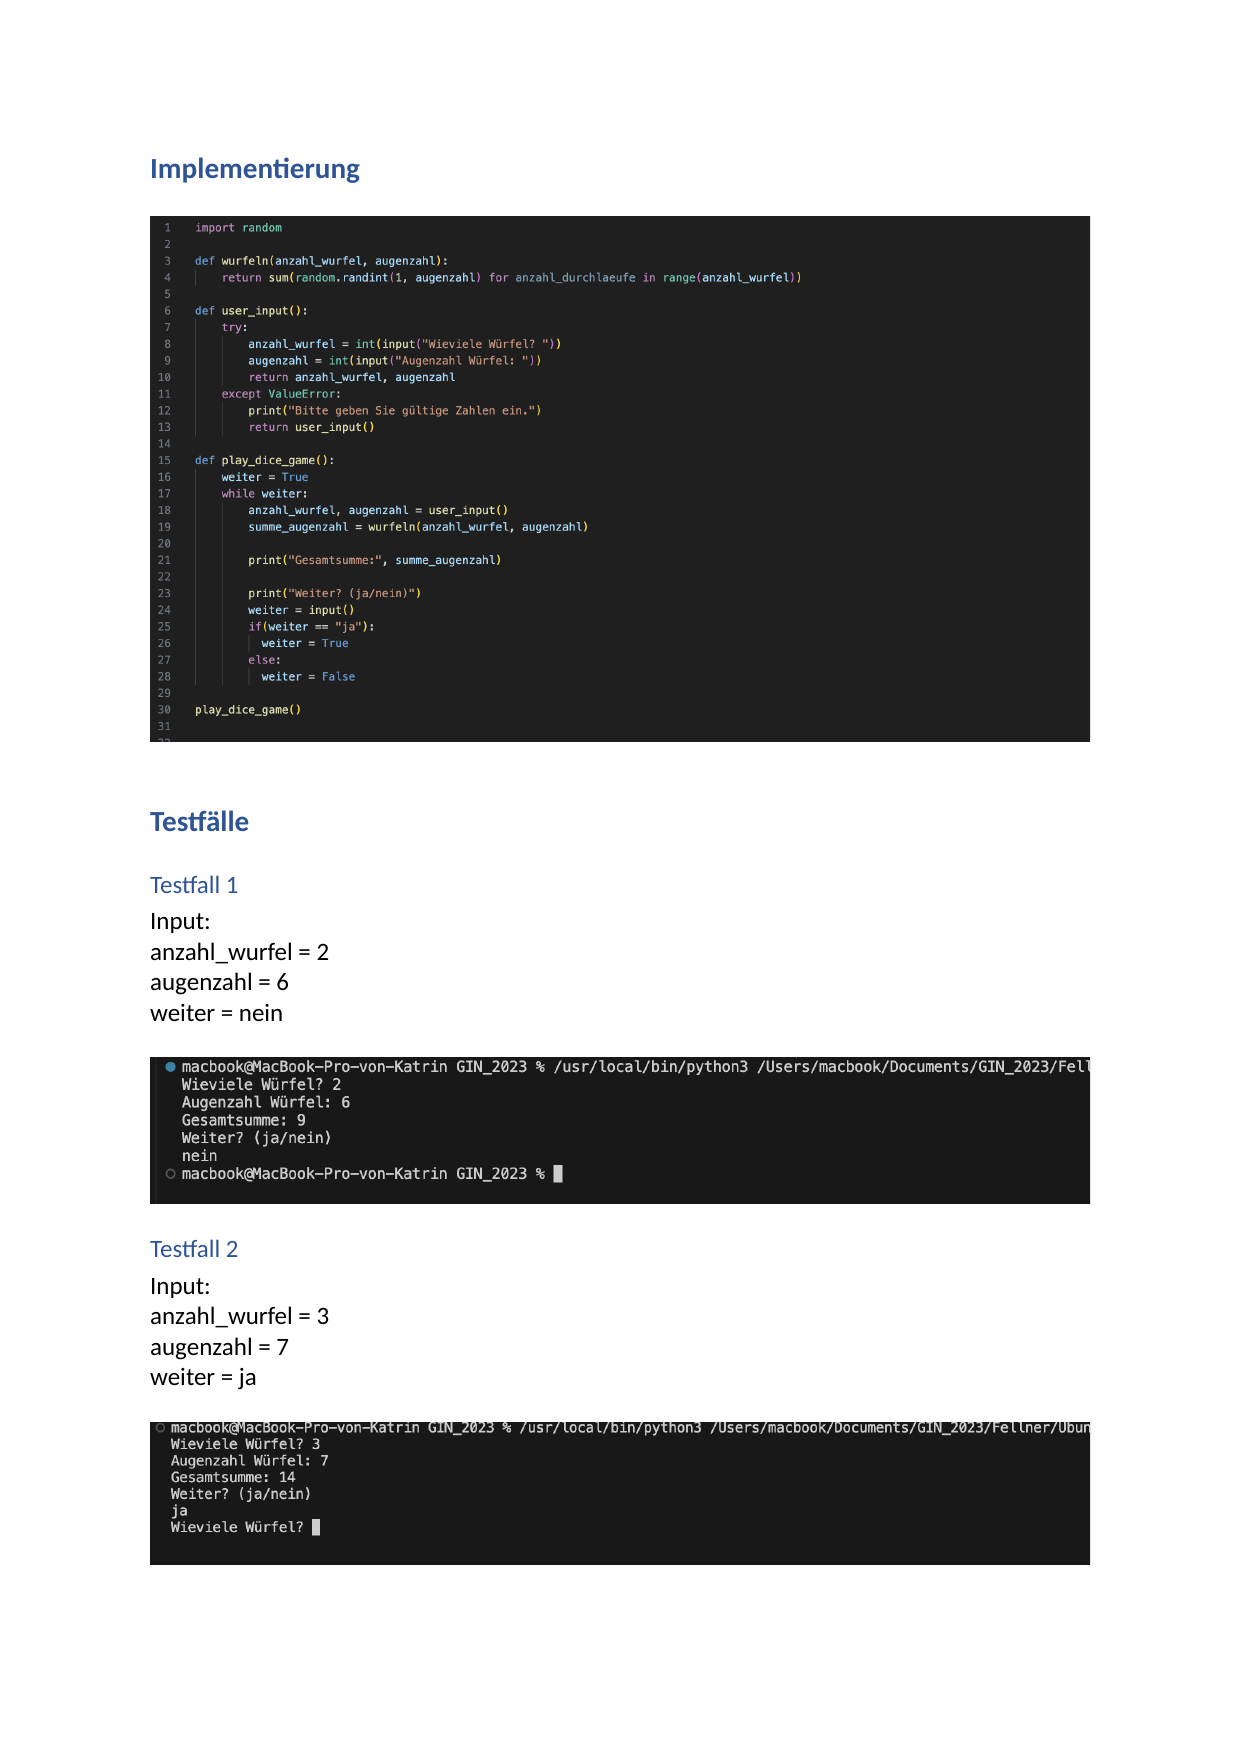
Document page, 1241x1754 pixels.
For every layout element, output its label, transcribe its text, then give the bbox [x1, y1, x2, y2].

text Input: [150, 905, 1090, 936]
text Input: [150, 1270, 1090, 1301]
text weiter = nein [150, 997, 1090, 1027]
text augenzahl = 7 [150, 1331, 1090, 1362]
picture [150, 1422, 1091, 1565]
text anzahl_wurfel = 3 [150, 1301, 1090, 1331]
text Testfall 1 [150, 869, 1090, 899]
text Implementierung [150, 150, 1090, 186]
text augenzahl = 6 [150, 966, 1090, 997]
text Testfall 2 [150, 1234, 1090, 1264]
text weiter = ja [150, 1362, 1090, 1392]
text Testfälle [150, 803, 1090, 838]
picture [150, 1057, 1091, 1204]
text anzahl_wurfel = 2 [150, 936, 1090, 966]
picture [150, 216, 1091, 742]
